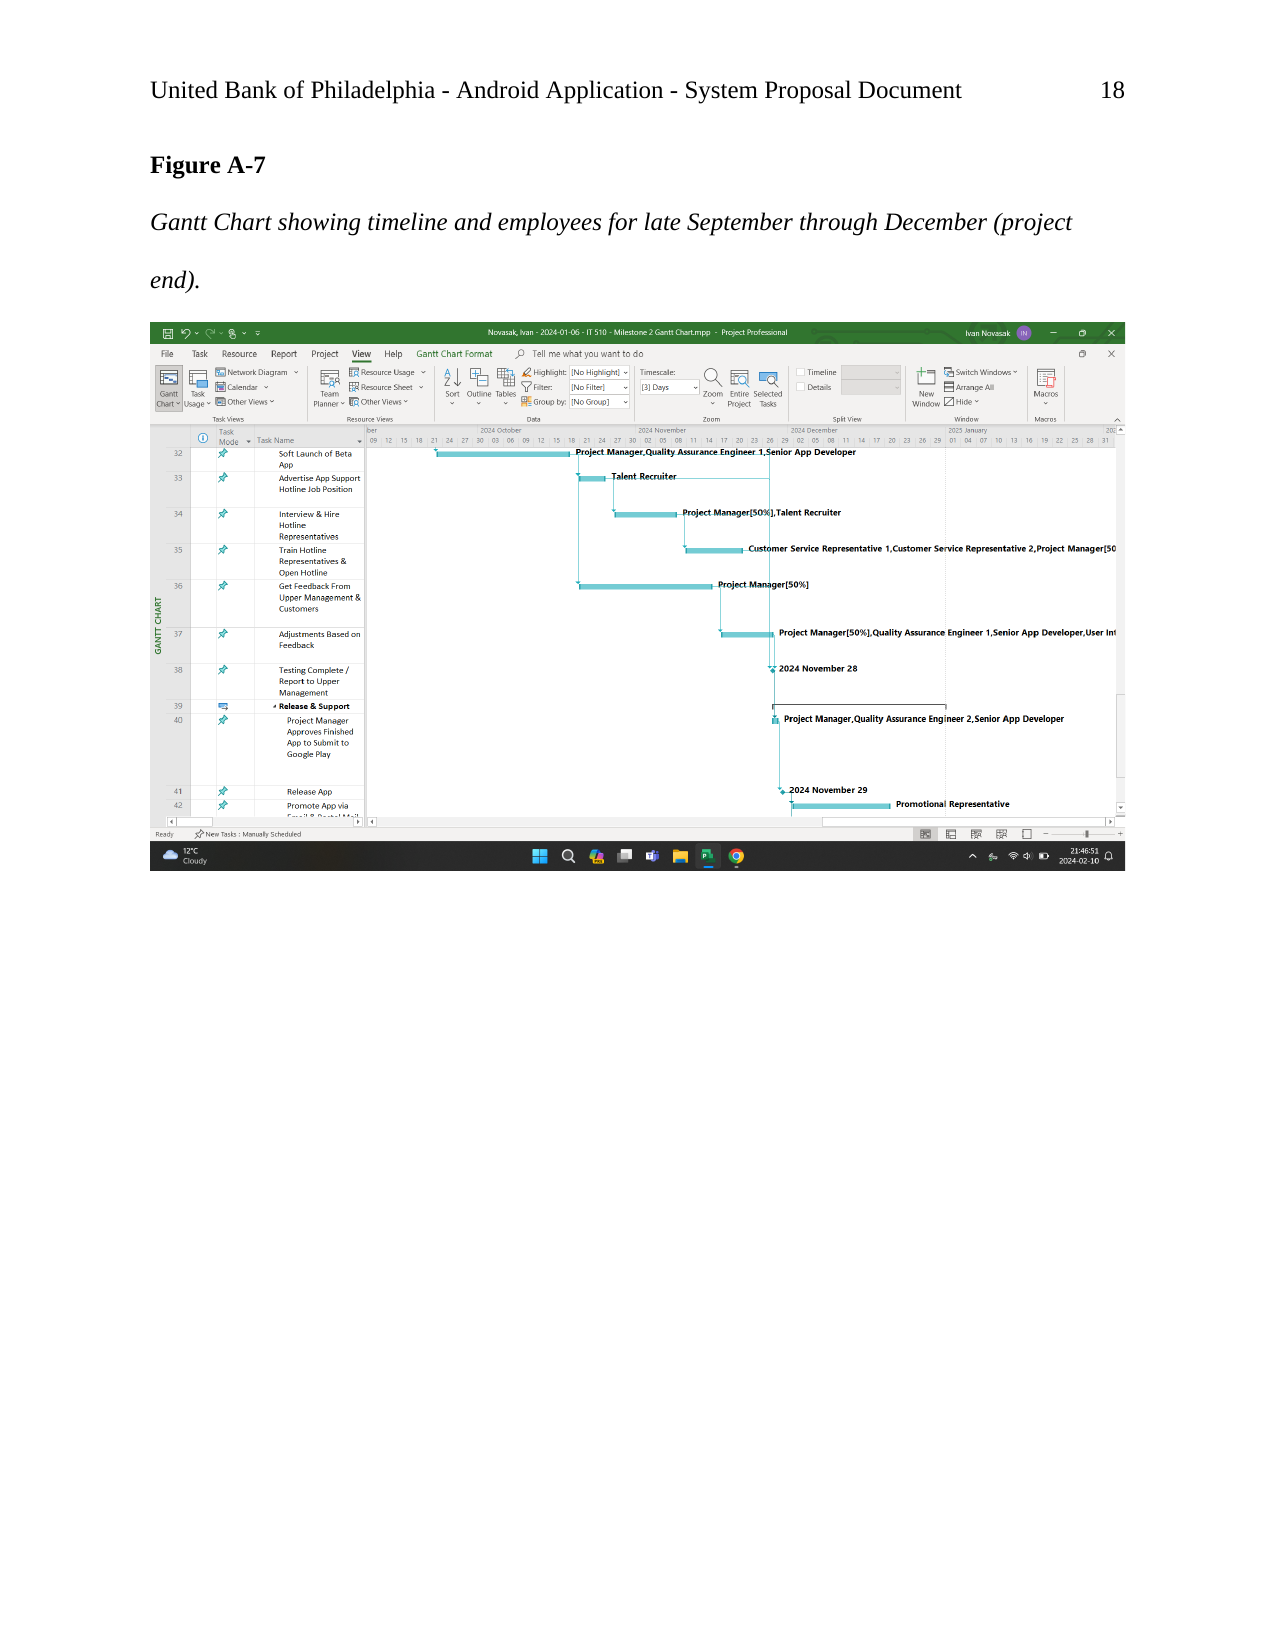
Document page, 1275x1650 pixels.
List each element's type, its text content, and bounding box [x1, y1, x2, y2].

text Figure A-7 [150, 150, 1125, 179]
picture [150, 322, 1125, 871]
text Gantt Chart showing timeline and employees for late September through December (project end). [150, 207, 1125, 294]
